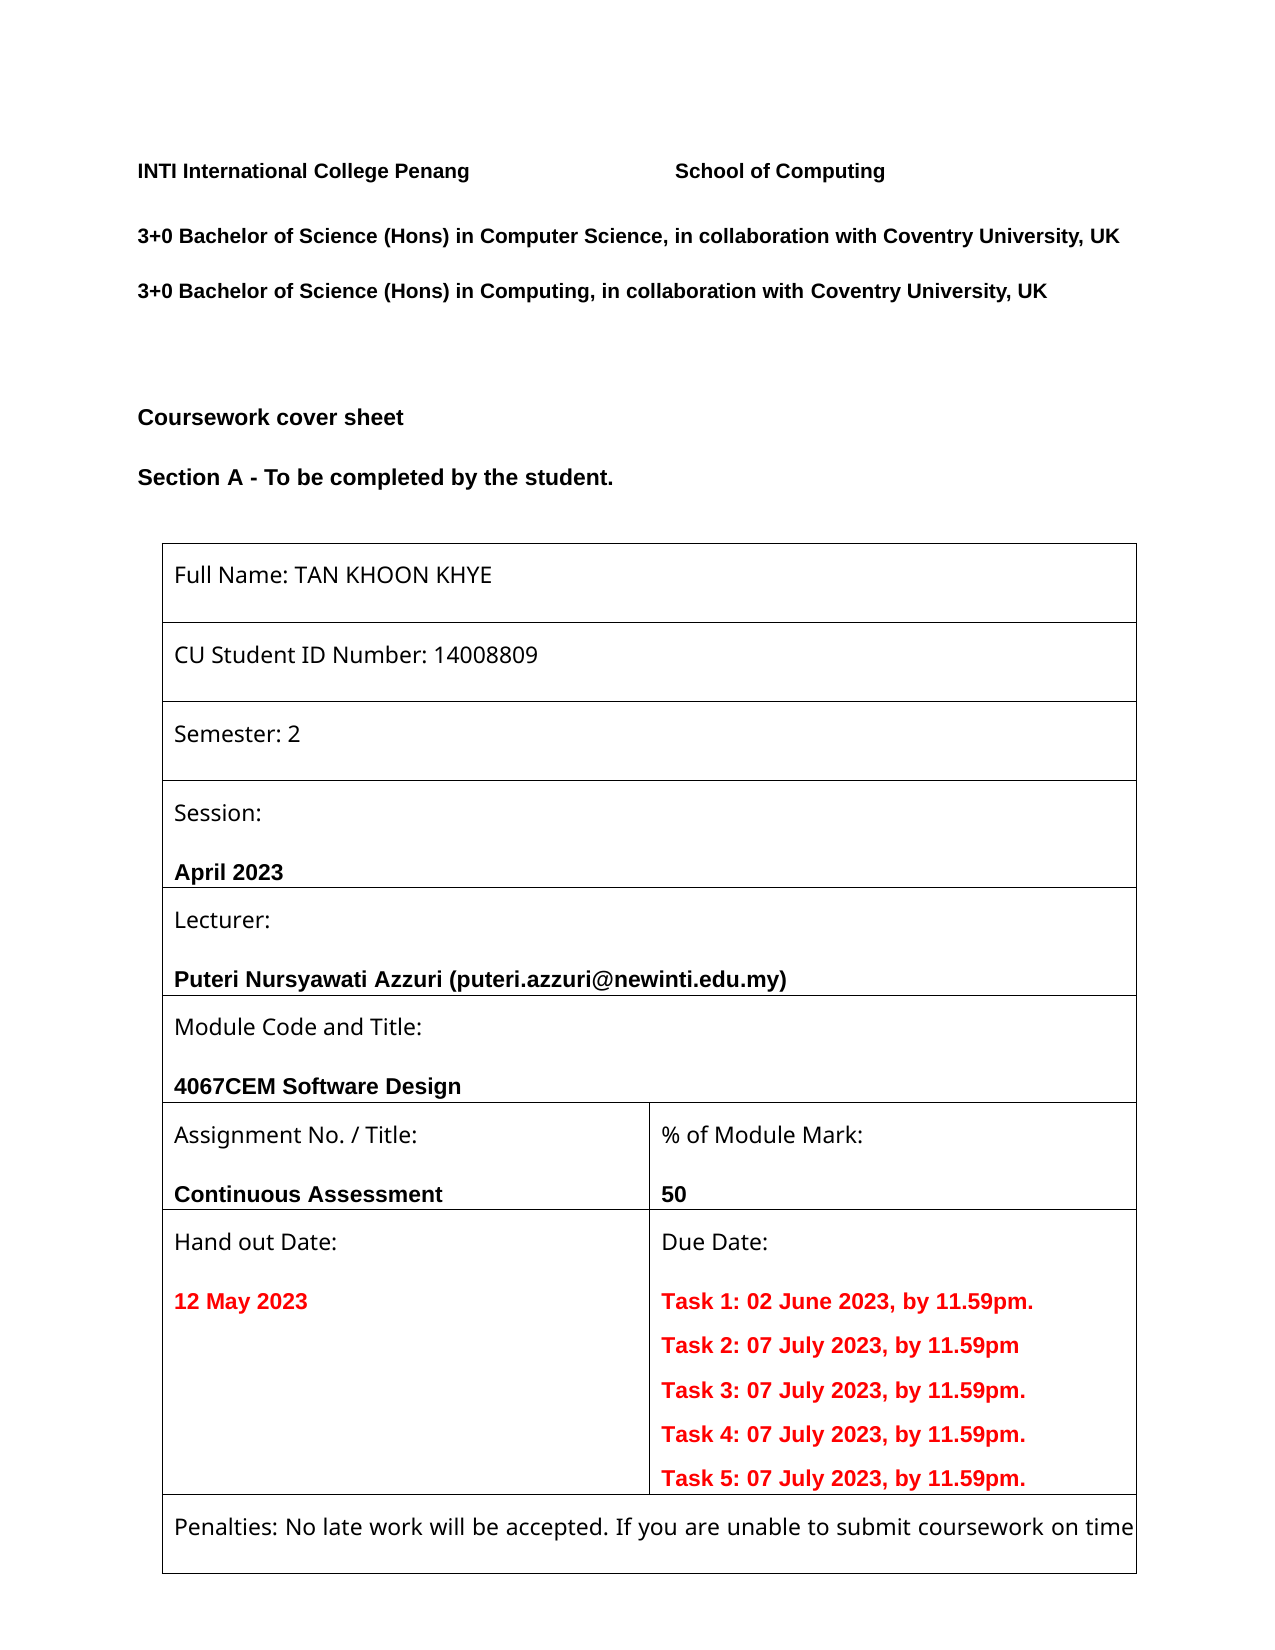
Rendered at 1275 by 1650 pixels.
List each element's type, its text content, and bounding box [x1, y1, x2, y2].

text INTI International College Penang School of Computing [137, 155, 1120, 186]
table_cell Hand out Date: 12 May 2023 [163, 1210, 649, 1494]
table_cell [163, 1495, 1136, 1573]
table_cell Session: April 2023 [163, 781, 1136, 887]
table_cell Module Code and Title: 4067CEM Software Design [163, 996, 1136, 1102]
table_header Full Name: TAN KHOON KHYE [163, 544, 1136, 622]
table_cell Lecturer: Puteri Nursyawati Azzuri (puteri.azzuri@newinti.edu.my) [163, 888, 1136, 994]
table_cell Semester: 2 [163, 702, 1136, 780]
table_cell CU Student ID Number: 14008809 [163, 623, 1136, 701]
text 3+0 Bachelor of Science (Hons) in Computer Science, in collaboration with Coventry University, UK 3+0 Bachelor of Science (Hons) in Computing, in collaboration with Coventry University, UK [137, 221, 1120, 306]
table_cell Due Date: Task 1: 02 June 2023, by 11.59pm. Task 2: 07 July 2023, by 11.59pm Task 3: 07 July 2023, by 11.59pm. Task 4: 07 July 2023, by 11.59pm. Task 5: 07 July 2023, by 11.59pm. [650, 1210, 1136, 1494]
text Coursework cover sheet [137, 401, 1152, 433]
text Section A - To be completed by the student. [137, 462, 1152, 493]
table_cell Assignment No. / Title: Continuous Assessment [163, 1103, 649, 1209]
table_cell % of Module Mark: 50 [650, 1103, 1136, 1209]
